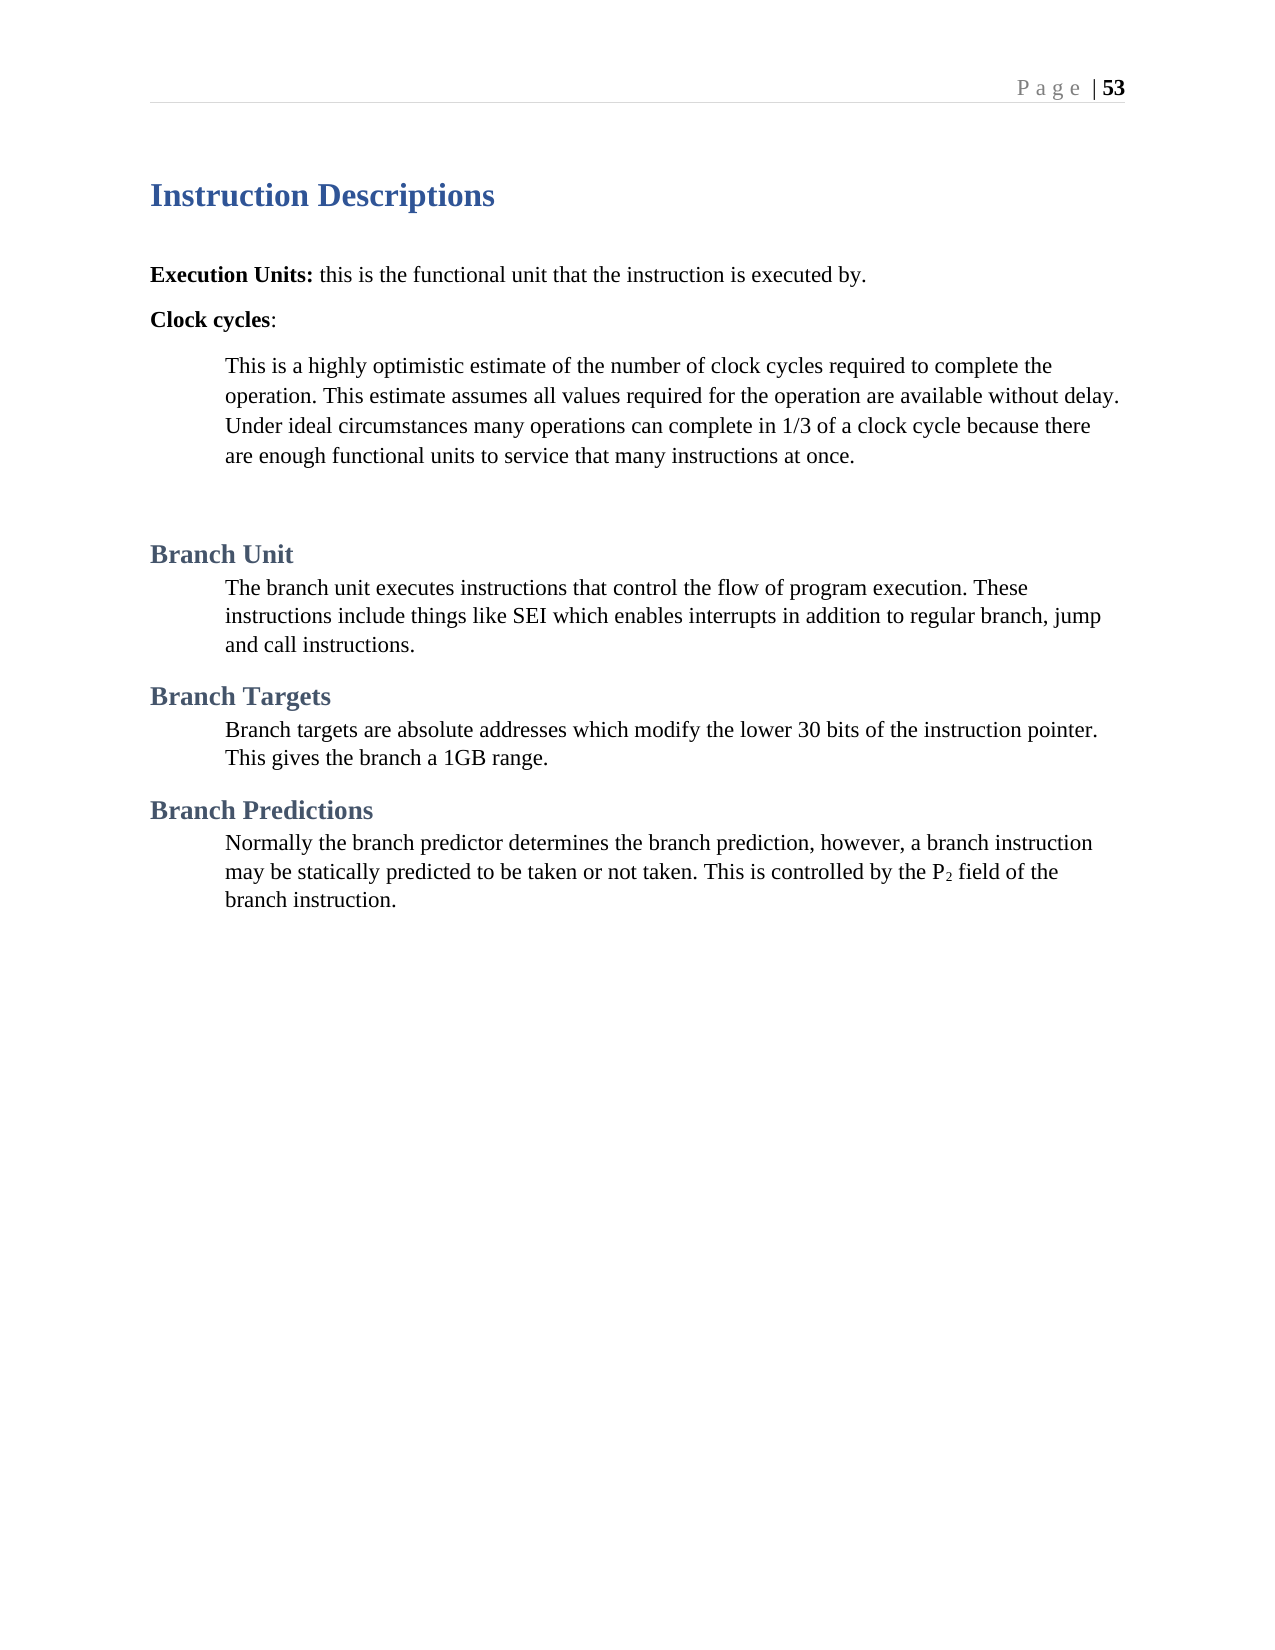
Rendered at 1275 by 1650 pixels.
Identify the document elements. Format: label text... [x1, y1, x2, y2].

subtitle Branch Unit [150, 538, 1125, 569]
subtitle Branch Predictions [150, 794, 1125, 825]
text Execution Units: this is the functional unit that the instruction is executed by. [150, 261, 1125, 288]
text This is a highly optimistic estimate of the number of clock cycles required to complete the operation. This estimate assumes all values required for the operation are available without delay. Under ideal circumstances many operations can complete in 1/3 of a clock cycle because there are enough functional units to service that many instructions at once. [225, 352, 1125, 469]
text Clock cycles: [150, 307, 1125, 333]
text Normally the branch predictor determines the branch prediction, however, a branch instruction may be statically predicted to be taken or not taken. This is controlled by the P2 field of the branch instruction. [225, 829, 1125, 913]
text The branch unit executes instructions that control the flow of program execution. These instructions include things like SEI which enables interrupts in addition to regular branch, jump and call instructions. [225, 574, 1125, 657]
subtitle Instruction Descriptions [150, 175, 1125, 213]
text Branch targets are absolute addresses which modify the lower 30 bits of the instruction pointer. This gives the branch a 1GB range. [225, 716, 1125, 771]
subtitle Branch Targets [150, 680, 1125, 711]
